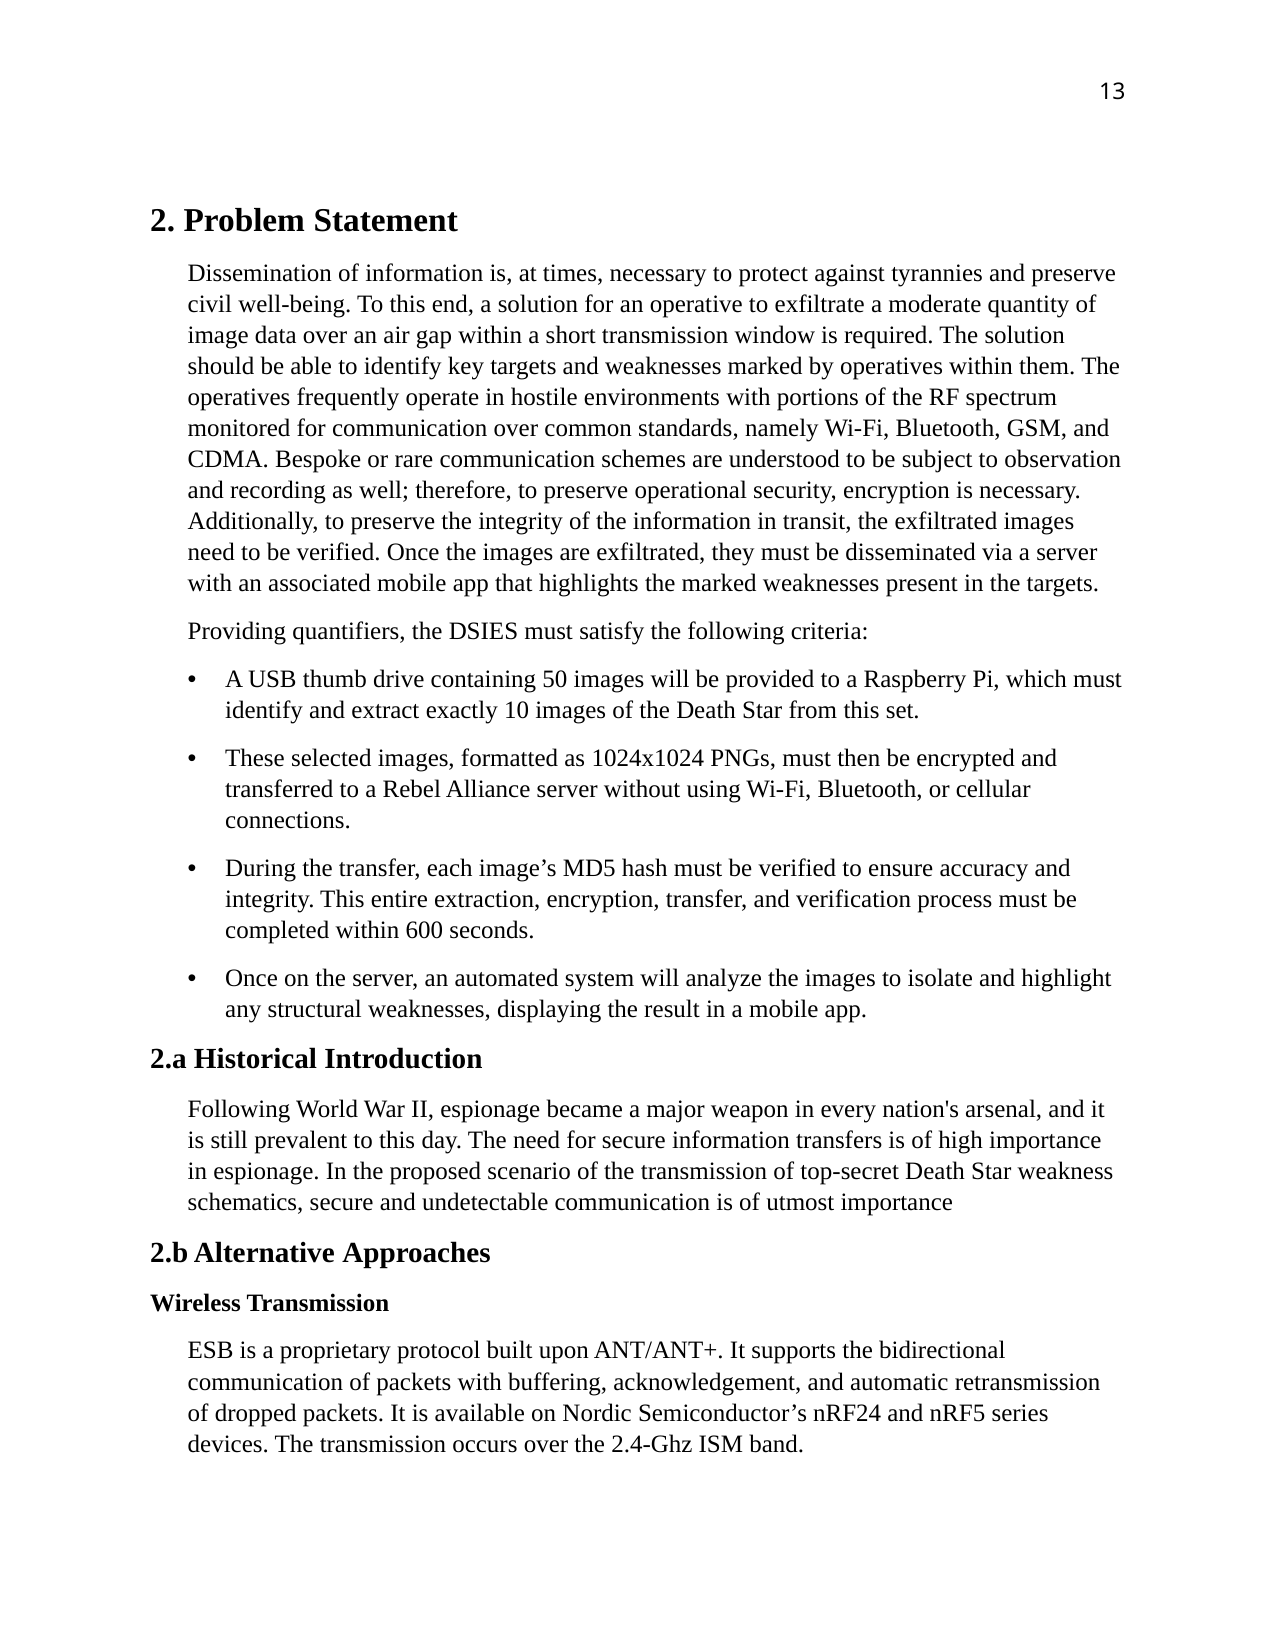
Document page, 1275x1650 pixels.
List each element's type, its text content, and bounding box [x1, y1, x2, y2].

subtitle 2.a Historical Introduction [150, 1041, 1125, 1075]
text Providing quantifiers, the DSIES must satisfy the following criteria: [187, 616, 1125, 645]
subtitle 2.b Alternative Approaches [150, 1235, 1125, 1268]
text Wireless Transmission [150, 1288, 1125, 1317]
list Once on the server, an automated system will analyze the images to isolate and highlight any structural weaknesses, displaying the result in a mobile app. [187, 962, 1125, 1022]
text ESB is a proprietary protocol built upon ANT/ANT+. It supports the bidirectional communication of packets with buffering, acknowledgement, and automatic retransmission of dropped packets. It is available on Nordic Semiconductor’s nRF24 and nRF5 series devices. The transmission occurs over the 2.4-Ghz ISM band. [187, 1336, 1125, 1457]
list During the transfer, each image’s MD5 hash must be verified to ensure accuracy and integrity. This entire extraction, encryption, transfer, and verification process must be completed within 600 seconds. [187, 853, 1125, 943]
text Following World War II, espionage became a major weapon in every nation's arsenal, and it is still prevalent to this day. The need for secure information transfers is of high importance in espionage. In the proposed scenario of the transmission of top-secret Death Star weakness schematics, secure and undetectable communication is of utmost importance [187, 1094, 1125, 1216]
list A USB thumb drive containing 50 images will be provided to a Raspberry Pi, which must identify and extract exactly 10 images of the Death Star from this set. [187, 664, 1125, 724]
text Dissemination of information is, at times, necessary to protect against tyrannies and preserve civil well-being. To this end, a solution for an operative to exfiltrate a moderate quantity of image data over an air gap within a short transmission window is required. The solution should be able to identify key targets and weaknesses marked by operatives within them. The operatives frequently operate in hostile environments with portions of the RF spectrum monitored for communication over common standards, namely Wi-Fi, Bluetooth, GSM, and CDMA. Bespoke or rare communication schemes are understood to be subject to observation and recording as well; therefore, to preserve operational security, encryption is necessary. Additionally, to preserve the integrity of the information in transit, the exfiltrated images need to be verified. Once the images are exfiltrated, they must be disseminated via a server with an associated mobile app that highlights the marked weaknesses present in the targets. [187, 258, 1125, 597]
subtitle 2. Problem Statement [150, 200, 1125, 238]
list These selected images, formatted as 1024x1024 PNGs, must then be encrypted and transferred to a Rebel Alliance server without using Wi-Fi, Bluetooth, or cellular connections. [187, 743, 1125, 834]
